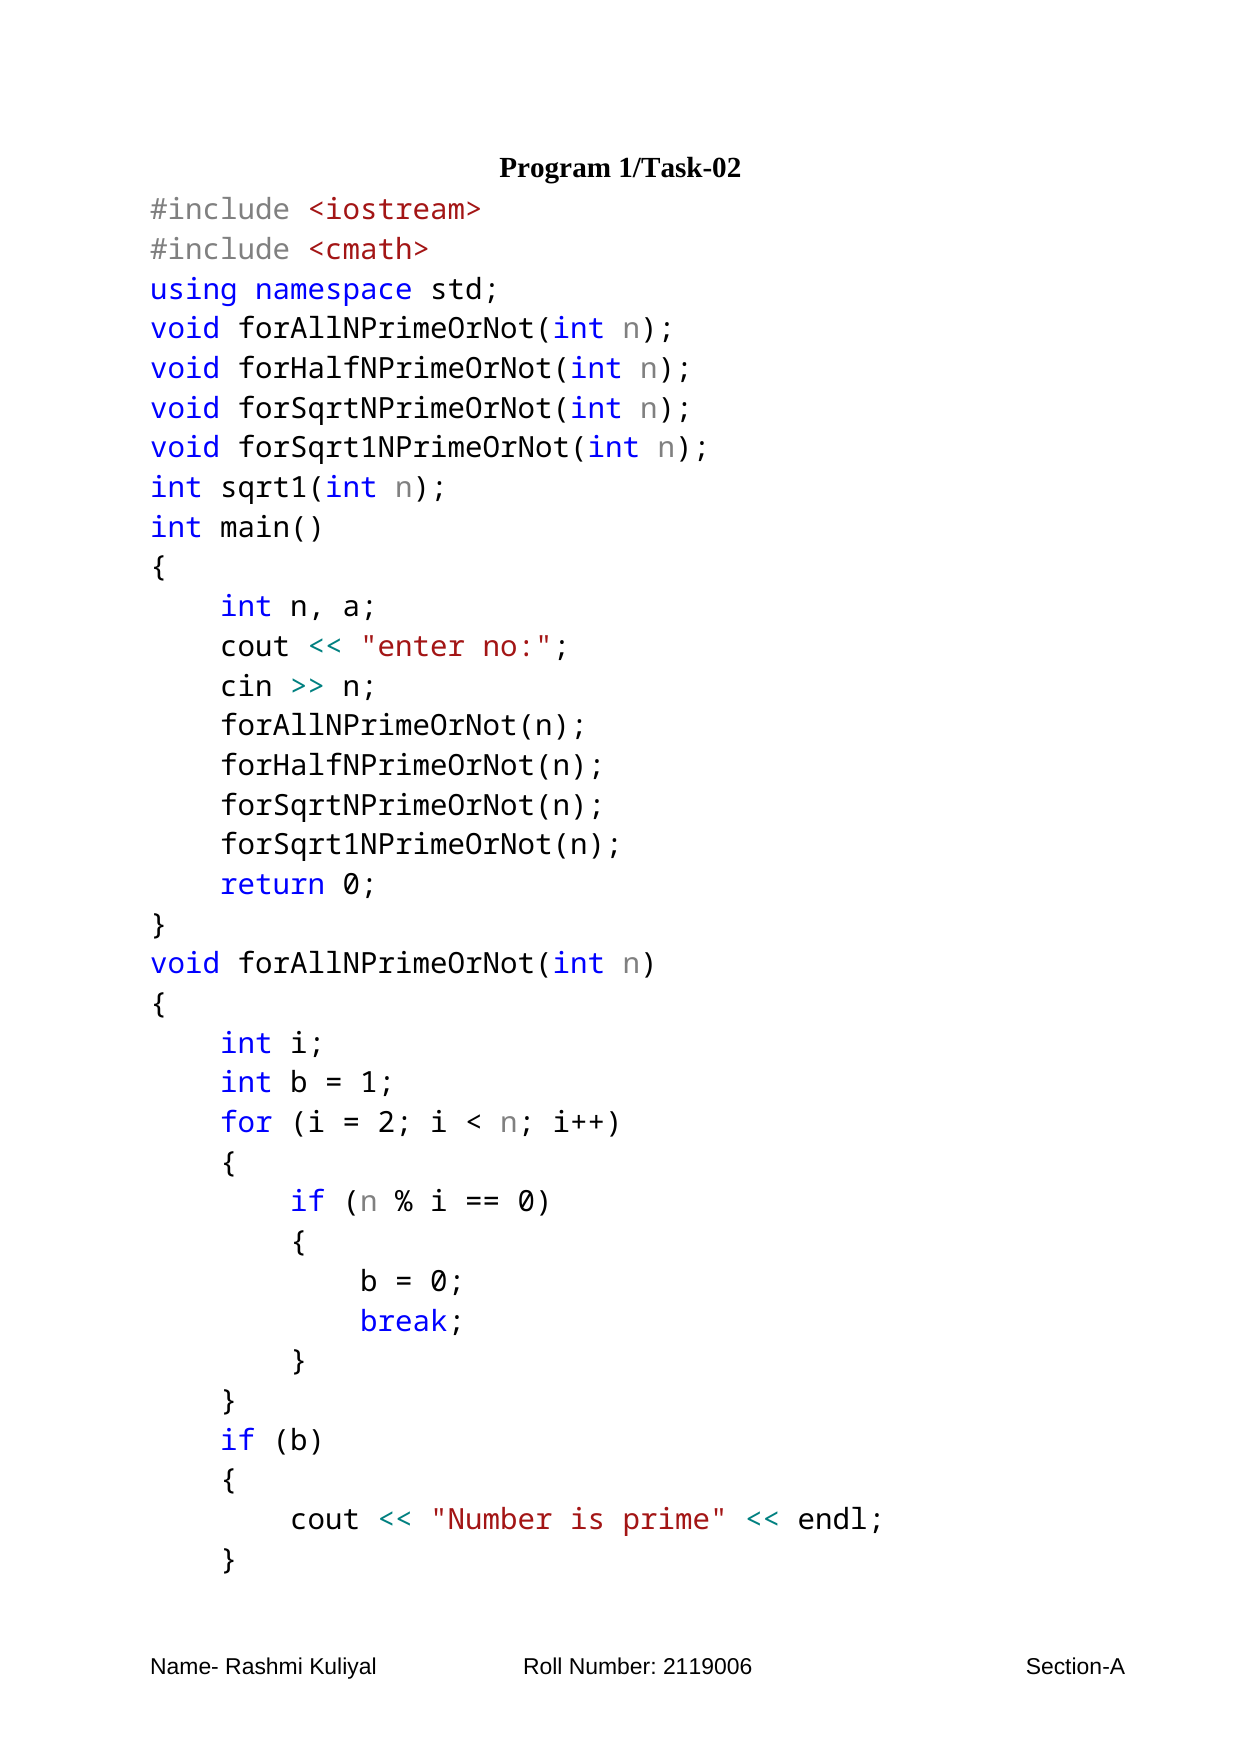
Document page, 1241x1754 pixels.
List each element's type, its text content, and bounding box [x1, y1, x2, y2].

text for (i = 2; i < n; i++) [150, 1101, 1090, 1141]
text if (b) [150, 1419, 1090, 1458]
text forSqrt1NPrimeOrNot(n); [150, 823, 1090, 863]
text int n, a; [150, 585, 1090, 625]
text void forAllNPrimeOrNot(int n) [150, 943, 1090, 982]
text void forHalfNPrimeOrNot(int n); [150, 347, 1090, 387]
text { [150, 1141, 1090, 1181]
text cout << "enter no:"; [150, 625, 1090, 665]
text { [150, 546, 1090, 585]
text { [150, 1458, 1090, 1498]
text b = 0; [150, 1260, 1090, 1300]
text #include <cmath> [150, 228, 1090, 268]
text { [150, 1220, 1090, 1260]
text forSqrtNPrimeOrNot(n); [150, 784, 1090, 823]
text forAllNPrimeOrNot(n); [150, 704, 1090, 744]
text break; [150, 1300, 1090, 1339]
text int i; [150, 1022, 1090, 1062]
text Program 1/Task-02 [150, 150, 1090, 183]
text void forSqrt1NPrimeOrNot(int n); [150, 427, 1090, 466]
text } [150, 1379, 1090, 1419]
text cin >> n; [150, 665, 1090, 704]
text return 0; [150, 863, 1090, 903]
text } [150, 903, 1090, 943]
text } [150, 1538, 1090, 1578]
text #include <iostream> [150, 188, 1090, 228]
text void forAllNPrimeOrNot(int n); [150, 308, 1090, 347]
text } [150, 1339, 1090, 1379]
text void forSqrtNPrimeOrNot(int n); [150, 387, 1090, 427]
text forHalfNPrimeOrNot(n); [150, 744, 1090, 784]
text using namespace std; [150, 268, 1090, 308]
text int sqrt1(int n); [150, 466, 1090, 506]
text if (n % i == 0) [150, 1181, 1090, 1220]
text cout << "Number is prime" << endl; [150, 1498, 1090, 1538]
text int main() [150, 506, 1090, 546]
text { [150, 982, 1090, 1022]
text int b = 1; [150, 1062, 1090, 1101]
